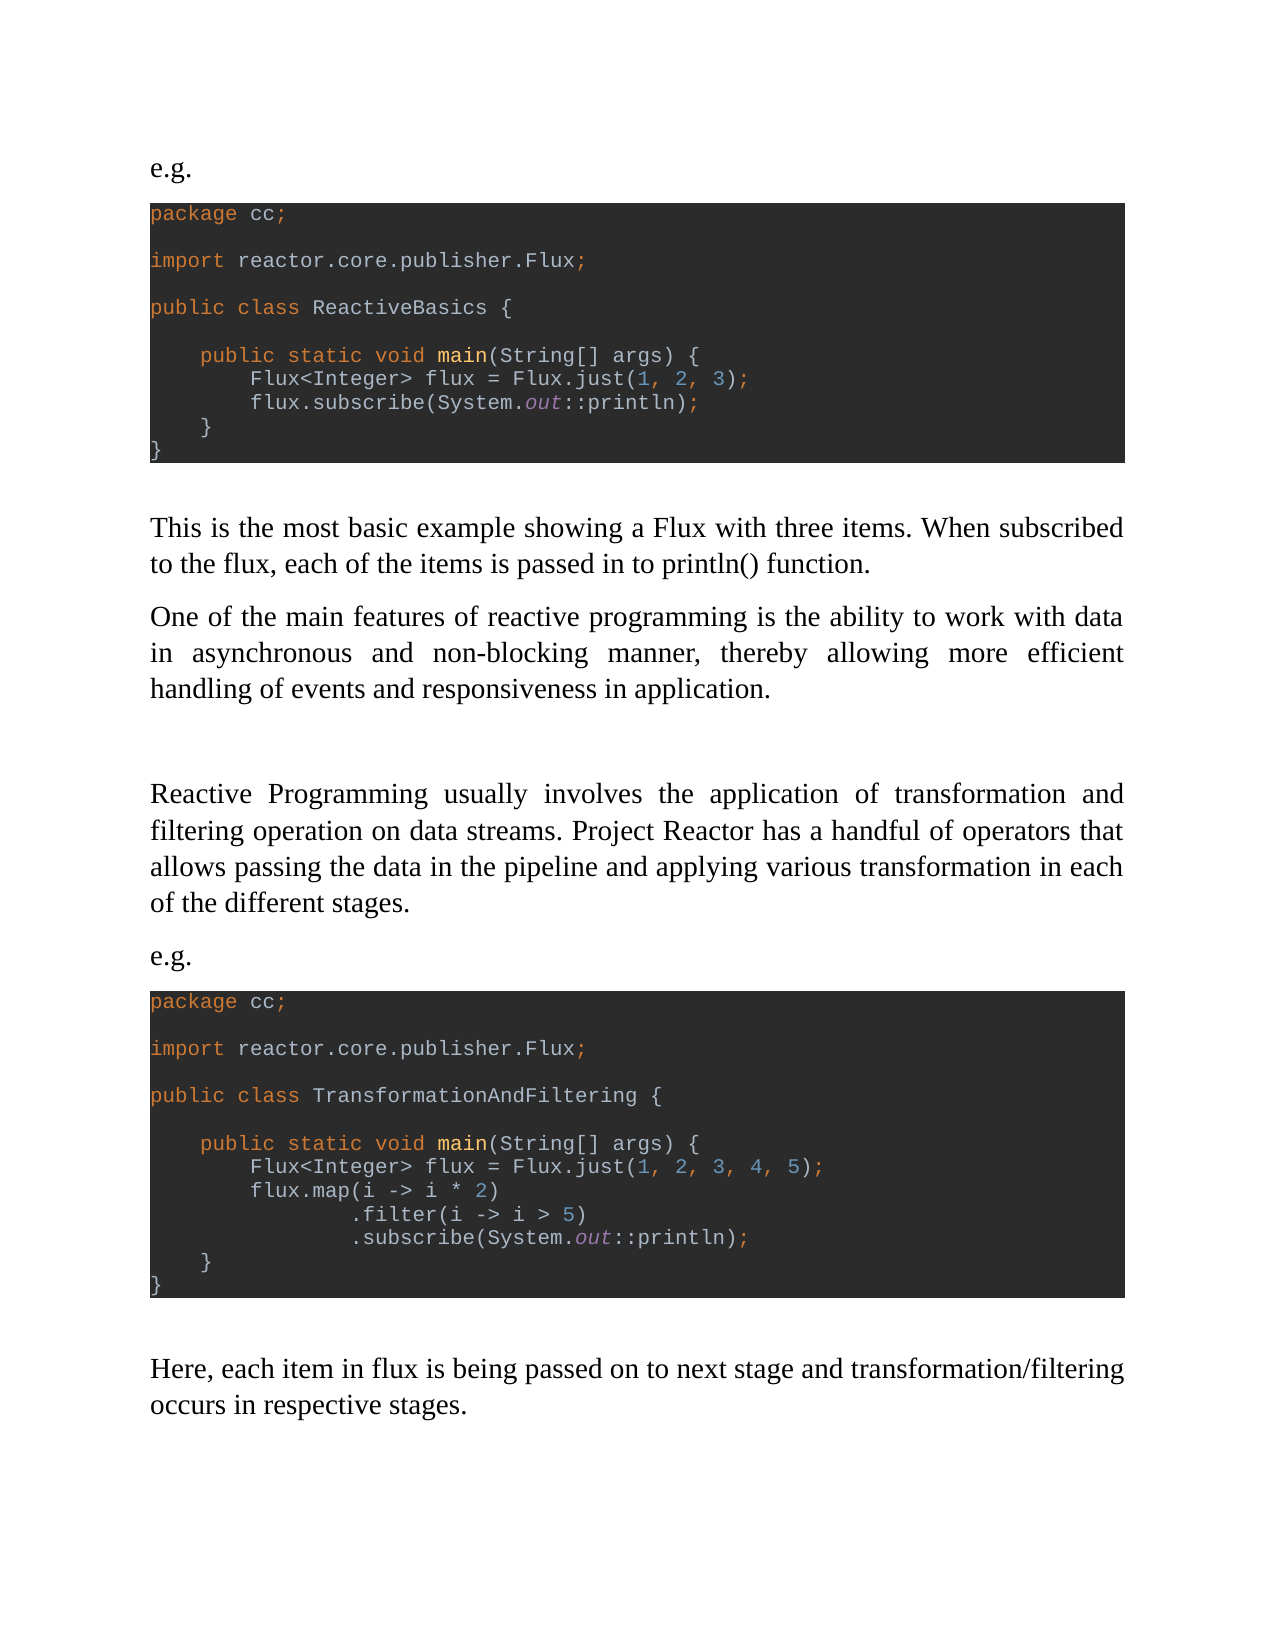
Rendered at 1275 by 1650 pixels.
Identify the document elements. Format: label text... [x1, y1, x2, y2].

text One of the main features of reactive programming is the ability to work with data in asynchronous and non-blocking manner, thereby allowing more efficient handling of events and responsiveness in application. [150, 599, 1125, 704]
text e.g. [150, 938, 1125, 971]
text package cc; import reactor.core.publisher.Flux; public class TransformationAndFiltering { public static void main(String[] args) { Flux<Integer> flux = Flux.just(1, 2, 3, 4, 5); flux.map(i -> i * 2) .filter(i -> i > 5) .subscribe(System.out::println); } } [150, 991, 1125, 1298]
text This is the most basic example showing a Flux with three items. When subscribed to the flux, each of the items is passed in to println() function. [150, 510, 1125, 579]
text package cc; import reactor.core.publisher.Flux; public class ReactiveBasics { public static void main(String[] args) { Flux<Integer> flux = Flux.just(1, 2, 3); flux.subscribe(System.out::println); } } [150, 203, 1125, 463]
text Here, each item in flux is being passed on to next stage and transformation/filtering occurs in respective stages. [150, 1351, 1125, 1421]
text e.g. [150, 150, 1125, 183]
text Reactive Programming usually involves the application of transformation and filtering operation on data streams. Project Reactor has a handful of operators that allows passing the data in the pipeline and applying various transformation in each of the different stages. [150, 777, 1125, 919]
